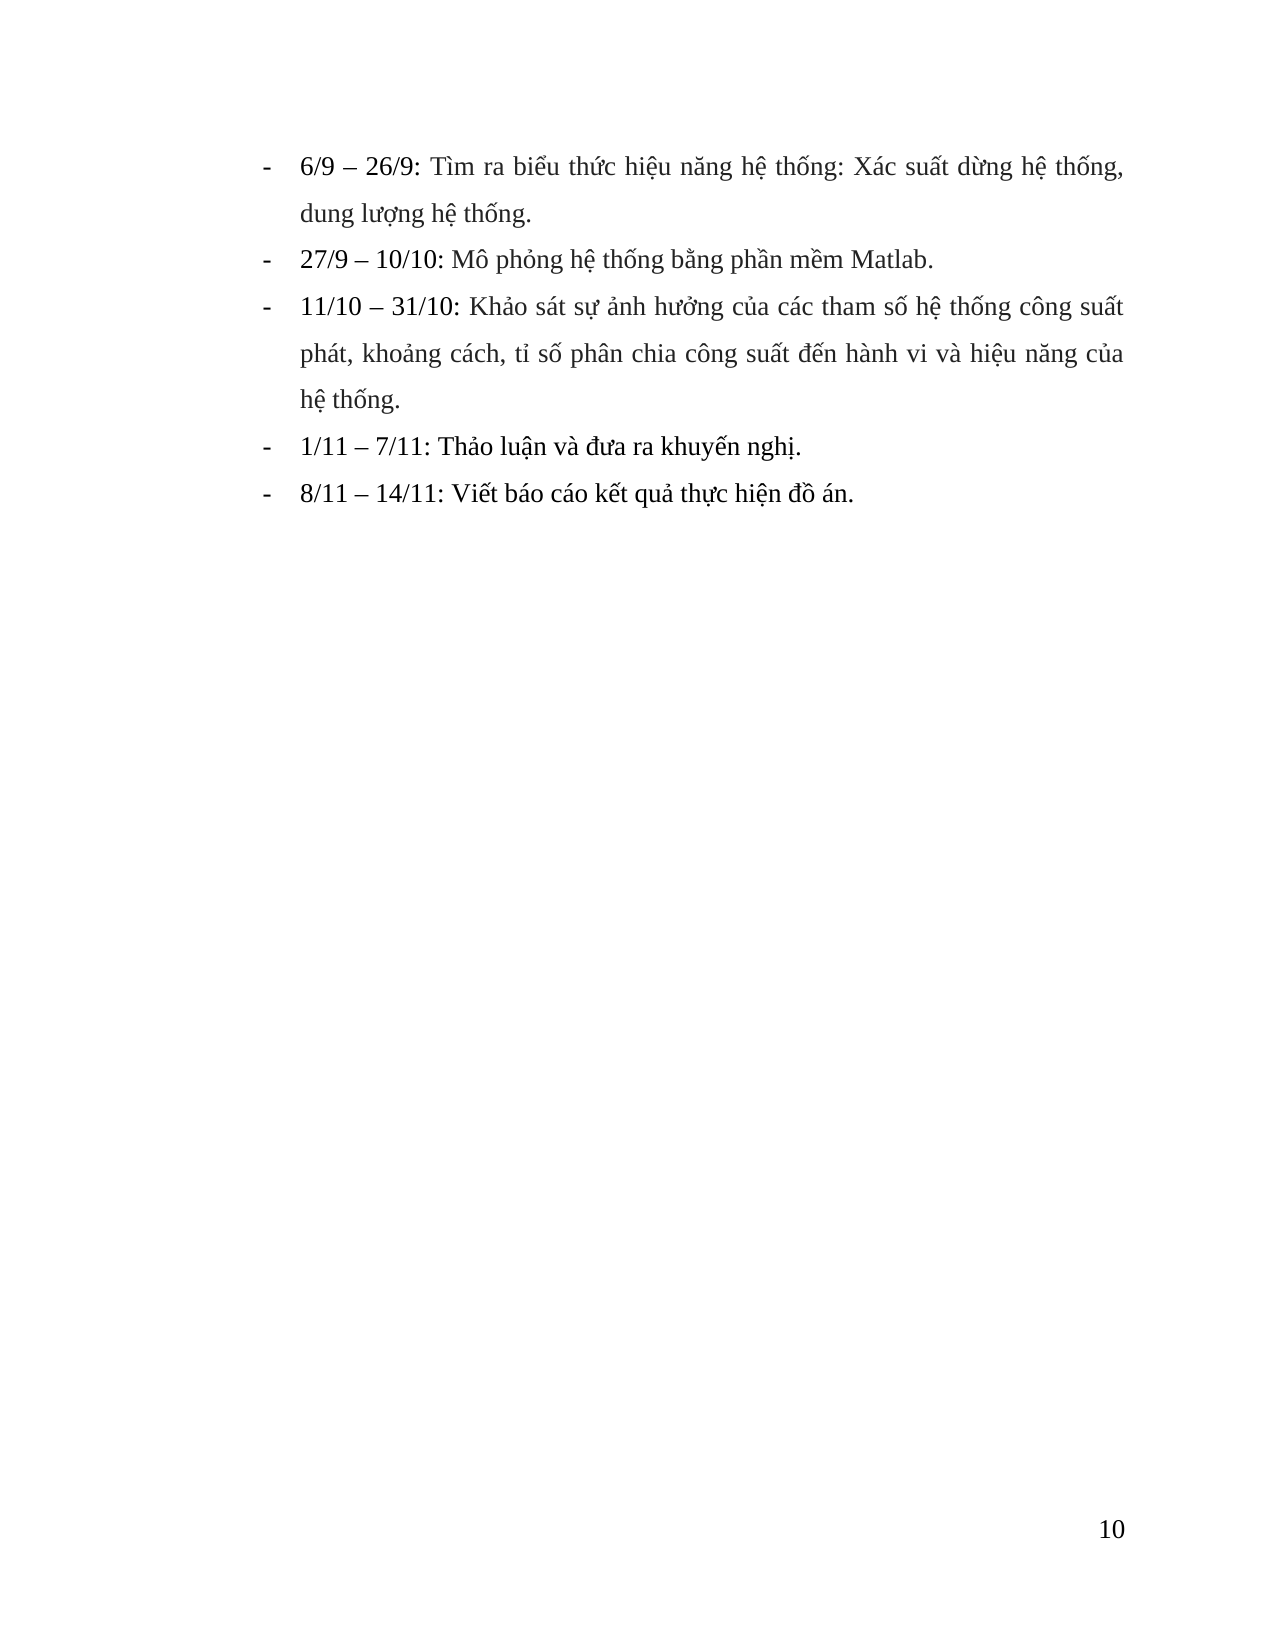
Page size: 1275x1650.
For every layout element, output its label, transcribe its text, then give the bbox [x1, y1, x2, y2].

list 27/9 – 10/10: Mô phỏng hệ thống bằng phần mềm Matlab. [262, 243, 1125, 274]
list 6/9 – 26/9: Tìm ra biểu thức hiệu năng hệ thống: Xác suất dừng hệ thống, dung lượng hệ thống. [262, 150, 1125, 228]
list 1/11 – 7/11: Thảo luận và đưa ra khuyến nghị. [262, 430, 1125, 461]
list 11/10 – 31/10: Khảo sát sự ảnh hưởng của các tham số hệ thống công suất phát, khoảng cách, tỉ số phân chia công suất đến hành vi và hiệu năng của hệ thống. [262, 290, 1125, 414]
list 8/11 – 14/11: Viết báo cáo kết quả thực hiện đồ án. [262, 477, 1125, 508]
